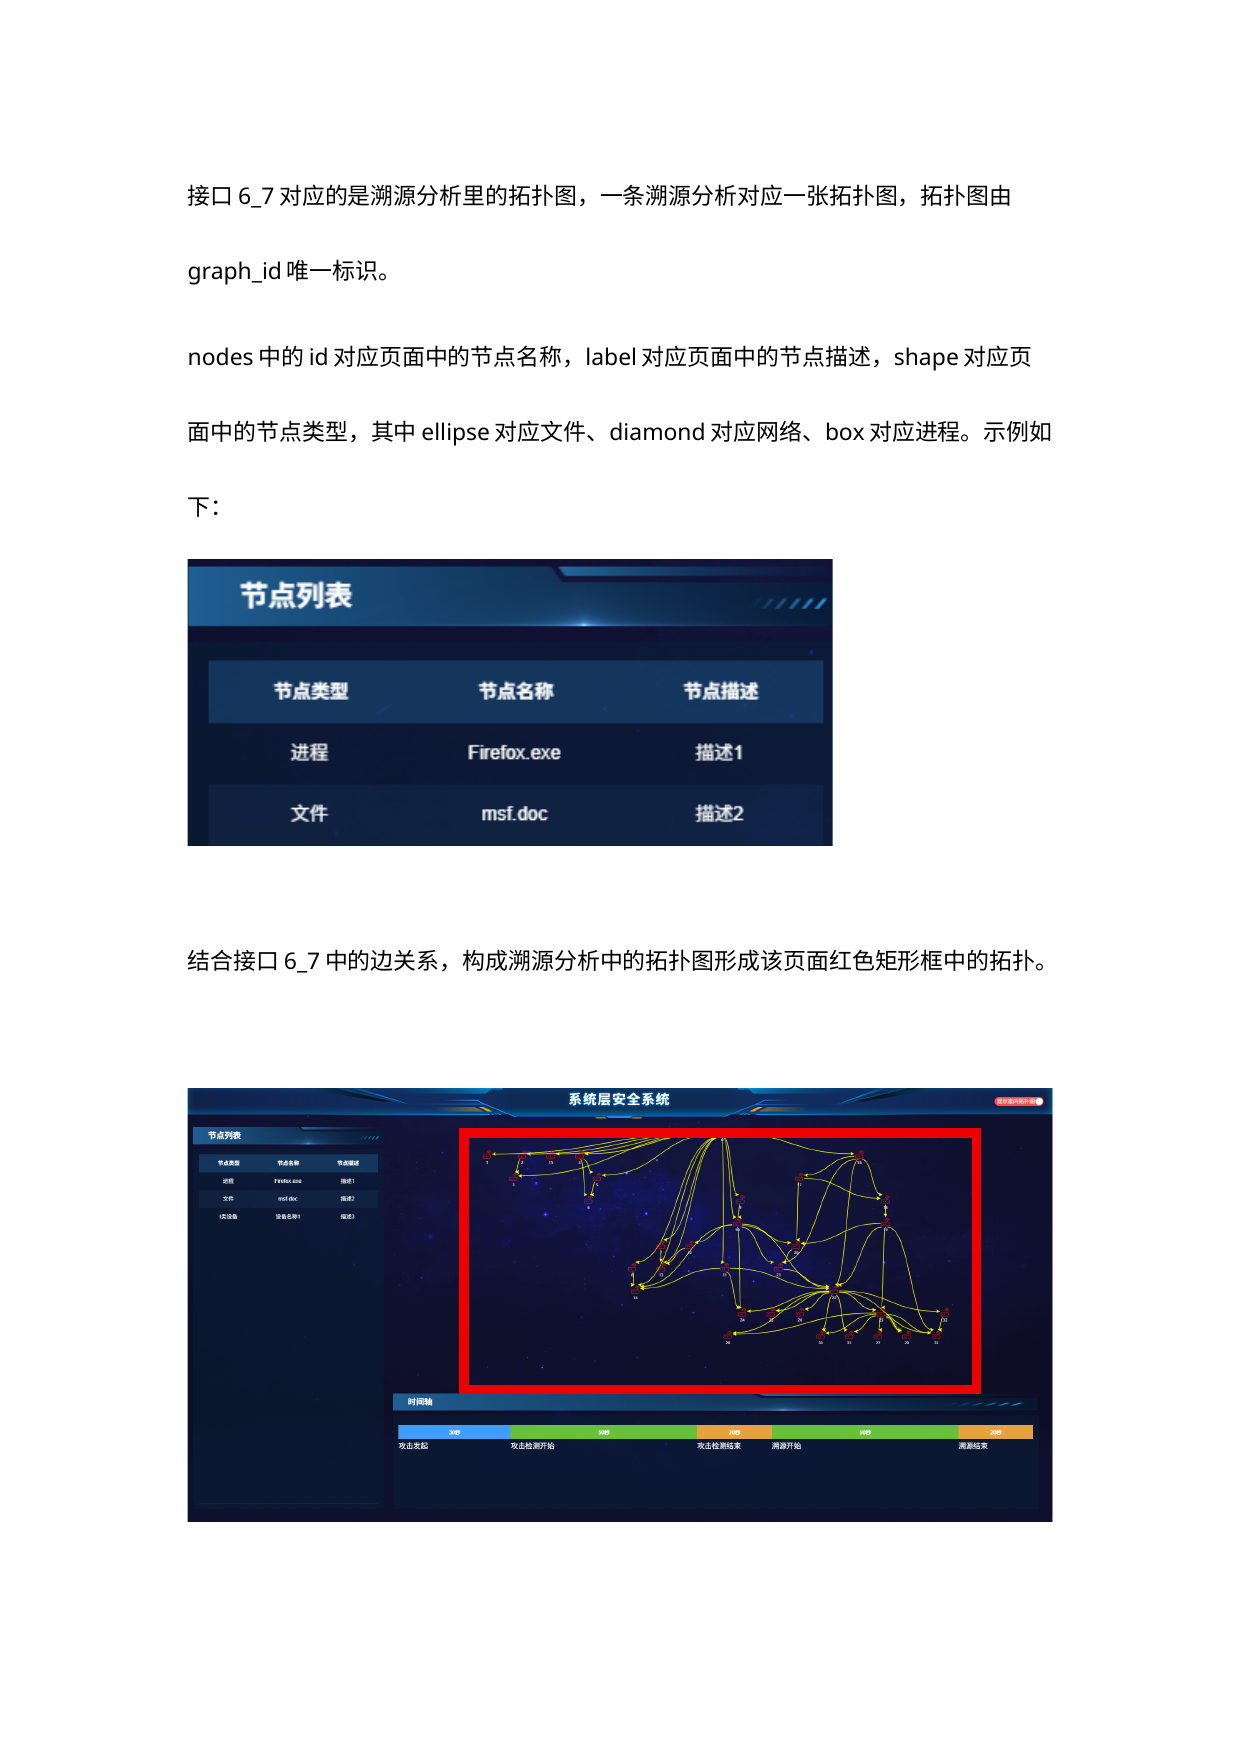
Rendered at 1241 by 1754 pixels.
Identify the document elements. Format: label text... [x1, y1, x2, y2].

text 接口6_7对应的是溯源分析里的拓扑图，一条溯源分析对应一张拓扑图，拓扑图由graph_id唯一标识。 [187, 162, 1053, 302]
picture [187, 559, 833, 846]
picture [187, 1088, 1053, 1522]
text 结合接口6_7中的边关系，构成溯源分析中的拓扑图形成该页面红色矩形框中的拓扑。 [187, 927, 1053, 1067]
text nodes中的id对应页面中的节点名称，label对应页面中的节点描述，shape对应页面中的节点类型，其中ellipse对应文件、diamond对应网络、box对应进程。示例如下： [187, 323, 1053, 538]
